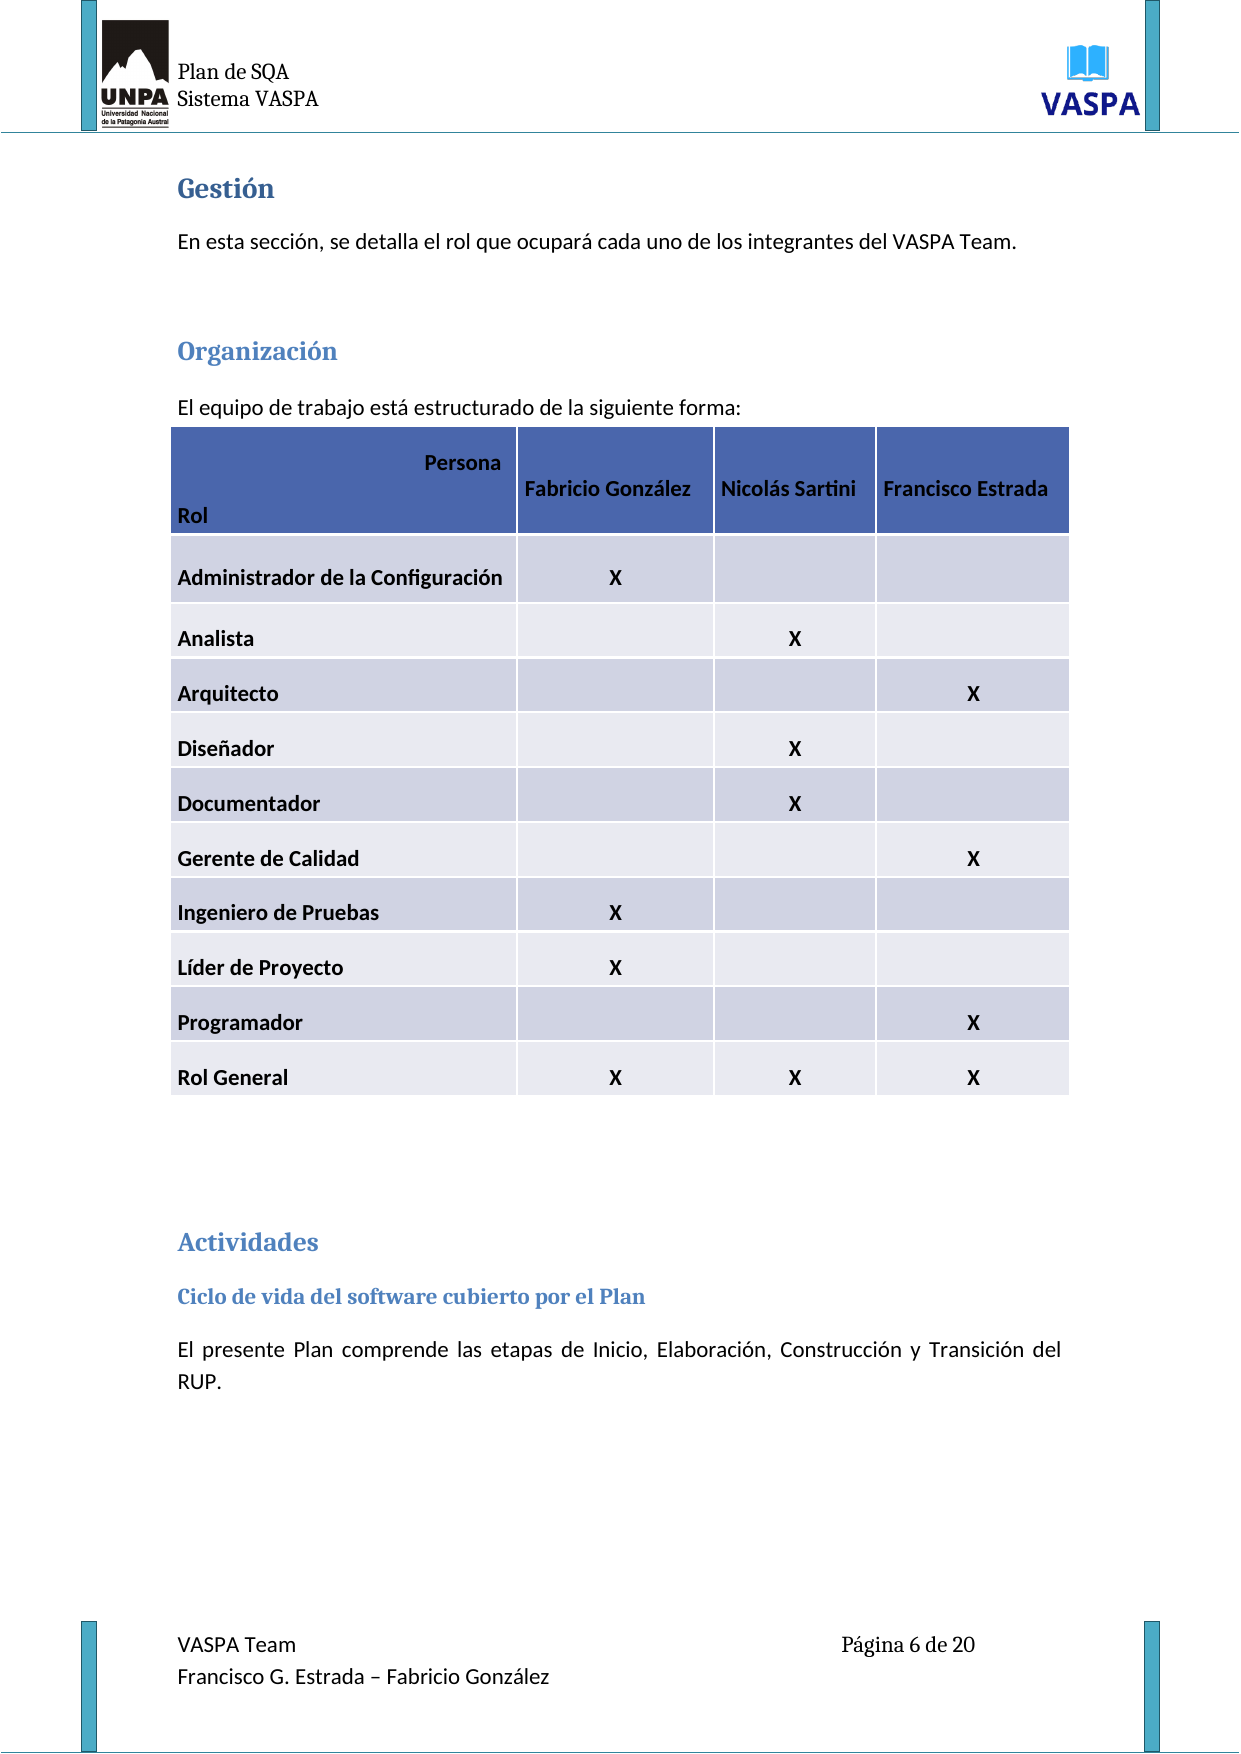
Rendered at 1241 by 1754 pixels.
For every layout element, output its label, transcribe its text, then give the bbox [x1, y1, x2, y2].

table_cell [715, 659, 875, 711]
table_header Nicolás Sartini [715, 427, 875, 533]
table_cell [877, 713, 1069, 766]
table_header Fabricio González [518, 427, 713, 533]
table_cell [715, 823, 875, 876]
table_cell Administrador de la Configuración [171, 536, 516, 602]
table_cell Gerente de Calidad [171, 823, 516, 876]
table_cell X [715, 713, 875, 766]
table_cell [518, 604, 713, 656]
table_cell [518, 713, 713, 766]
table_cell [518, 768, 713, 821]
text Ciclo de vida del software cubierto por el Plan [177, 1284, 1063, 1310]
table_cell Rol General [171, 1042, 516, 1095]
picture [100, 18, 170, 129]
table_cell Líder de Proyecto [171, 933, 516, 985]
table_cell [518, 823, 713, 876]
table_cell Ingeniero de Pruebas [171, 878, 516, 930]
table_cell [877, 933, 1069, 985]
table_cell Documentador [171, 768, 516, 821]
table_cell X [518, 1042, 713, 1095]
table_cell X [518, 536, 713, 602]
table_cell [518, 659, 713, 711]
text Organización [177, 336, 1063, 367]
table_cell [715, 536, 875, 602]
table_header Francisco Estrada [877, 427, 1069, 533]
table_cell X [877, 987, 1069, 1040]
table_cell [877, 768, 1069, 821]
table_cell X [715, 1042, 875, 1095]
table_cell X [518, 933, 713, 985]
table_cell [715, 987, 875, 1040]
table_cell [715, 933, 875, 985]
table_cell X [715, 604, 875, 656]
table_cell [715, 878, 875, 930]
table_cell [877, 878, 1069, 930]
table_cell [518, 987, 713, 1040]
text Actividades [177, 1227, 1063, 1258]
text Gestión [177, 172, 1063, 206]
picture [1035, 25, 1145, 132]
table_cell X [877, 1042, 1069, 1095]
table_cell Arquitecto [171, 659, 516, 711]
text En esta sección, se detalla el rol que ocupará cada uno de los integrantes del VASPA Team. [177, 227, 1063, 255]
table_cell X [715, 768, 875, 821]
table_cell Diseñador [171, 713, 516, 766]
table_cell [877, 604, 1069, 656]
table_cell X [518, 878, 713, 930]
table_cell Analista [171, 604, 516, 656]
table_cell [877, 536, 1069, 602]
text El presente Plan comprende las etapas de Inicio, Elaboración, Construcción y Transición del RUP. [177, 1335, 1063, 1395]
table_cell Programador [171, 987, 516, 1040]
table_cell X [877, 823, 1069, 876]
table_cell X [877, 659, 1069, 711]
text El equipo de trabajo está estructurado de la siguiente forma: [177, 393, 1063, 421]
table_header Persona Rol [171, 427, 516, 533]
